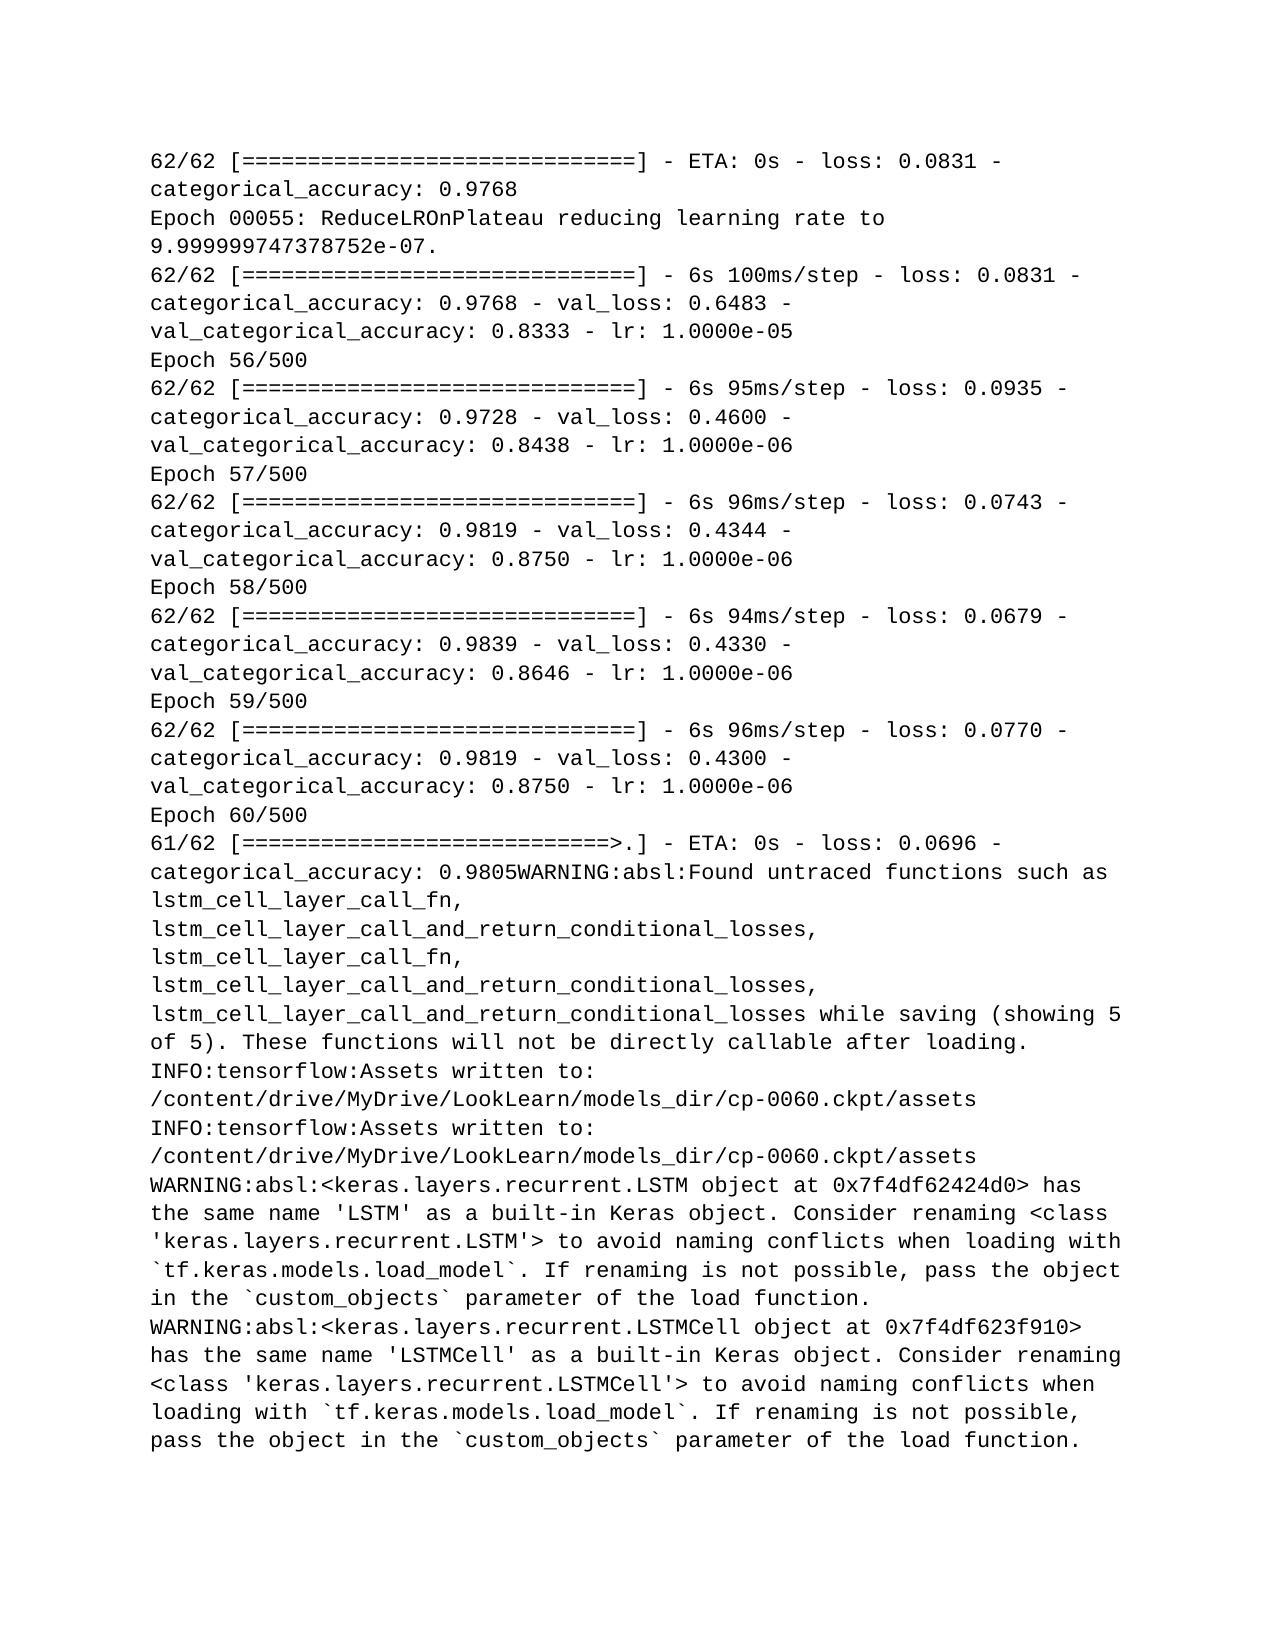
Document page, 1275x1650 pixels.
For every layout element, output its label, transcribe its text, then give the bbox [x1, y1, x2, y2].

text INFO:tensorflow:Assets written to: /content/drive/MyDrive/LookLearn/models_dir/cp-0060.ckpt/assets [150, 1060, 1125, 1113]
text INFO:tensorflow:Assets written to: /content/drive/MyDrive/LookLearn/models_dir/cp-0060.ckpt/assets [150, 1117, 1125, 1170]
text WARNING:absl:<keras.layers.recurrent.LSTM object at 0x7f4df62424d0> has the same name 'LSTM' as a built-in Keras object. Consider renaming <class 'keras.layers.recurrent.LSTM'> to avoid naming conflicts when loading with `tf.keras.models.load_model`. If renaming is not possible, pass the object in the `custom_objects` parameter of the load function. [150, 1174, 1125, 1312]
text Epoch 57/500 [150, 463, 1125, 488]
text 62/62 [==============================] - ETA: 0s - loss: 0.0831 - categorical_accuracy: 0.9768 [150, 150, 1125, 203]
text Epoch 56/500 [150, 349, 1125, 374]
text 61/62 [============================>.] - ETA: 0s - loss: 0.0696 - categorical_accuracy: 0.9805WARNING:absl:Found untraced functions such as lstm_cell_layer_call_fn, lstm_cell_layer_call_and_return_conditional_losses, lstm_cell_layer_call_fn, lstm_cell_layer_call_and_return_conditional_losses, lstm_cell_layer_call_and_return_conditional_losses while saving (showing 5 of 5). These functions will not be directly callable after loading. [150, 832, 1125, 1056]
text 62/62 [==============================] - 6s 95ms/step - loss: 0.0935 - categorical_accuracy: 0.9728 - val_loss: 0.4600 - val_categorical_accuracy: 0.8438 - lr: 1.0000e-06 [150, 377, 1125, 459]
text 62/62 [==============================] - 6s 100ms/step - loss: 0.0831 - categorical_accuracy: 0.9768 - val_loss: 0.6483 - val_categorical_accuracy: 0.8333 - lr: 1.0000e-05 [150, 264, 1125, 345]
text Epoch 58/500 [150, 577, 1125, 601]
text 62/62 [==============================] - 6s 96ms/step - loss: 0.0770 - categorical_accuracy: 0.9819 - val_loss: 0.4300 - val_categorical_accuracy: 0.8750 - lr: 1.0000e-06 [150, 719, 1125, 800]
text 62/62 [==============================] - 6s 94ms/step - loss: 0.0679 - categorical_accuracy: 0.9839 - val_loss: 0.4330 - val_categorical_accuracy: 0.8646 - lr: 1.0000e-06 [150, 605, 1125, 687]
text Epoch 60/500 [150, 804, 1125, 829]
text Epoch 59/500 [150, 690, 1125, 715]
text 62/62 [==============================] - 6s 96ms/step - loss: 0.0743 - categorical_accuracy: 0.9819 - val_loss: 0.4344 - val_categorical_accuracy: 0.8750 - lr: 1.0000e-06 [150, 491, 1125, 573]
text Epoch 00055: ReduceLROnPlateau reducing learning rate to 9.999999747378752e-07. [150, 207, 1125, 260]
text WARNING:absl:<keras.layers.recurrent.LSTMCell object at 0x7f4df623f910> has the same name 'LSTMCell' as a built-in Keras object. Consider renaming <class 'keras.layers.recurrent.LSTMCell'> to avoid naming conflicts when loading with `tf.keras.models.load_model`. If renaming is not possible, pass the object in the `custom_objects` parameter of the load function. [150, 1316, 1125, 1454]
